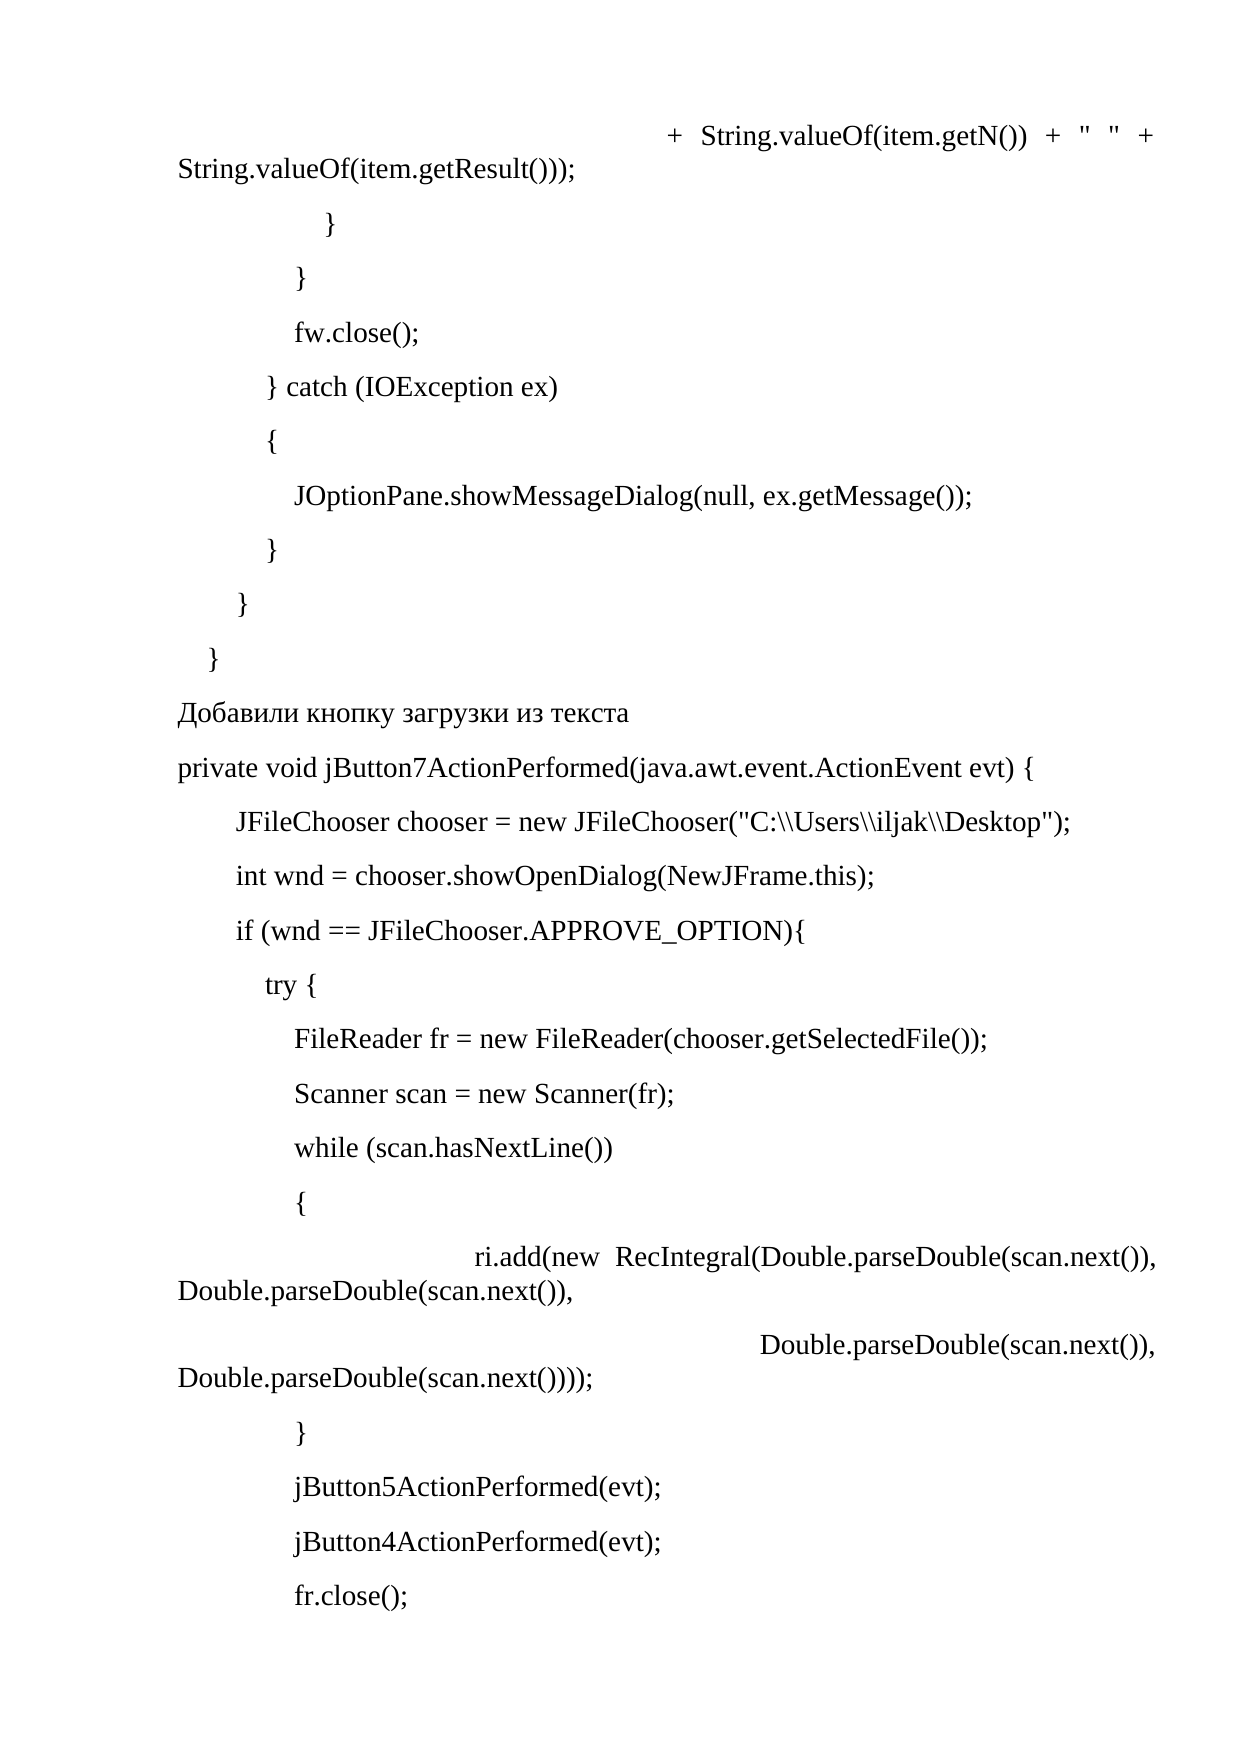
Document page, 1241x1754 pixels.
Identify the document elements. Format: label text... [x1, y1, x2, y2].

text } [177, 532, 1158, 566]
text if (wnd == JFileChooser.APPROVE_OPTION){ [177, 913, 1158, 946]
text JOptionPane.showMessageDialog(null, ex.getMessage()); [177, 478, 1158, 511]
text } [177, 206, 1158, 239]
text Double.parseDouble(scan.next()), Double.parseDouble(scan.next()))); [177, 1327, 1158, 1394]
text fw.close(); [177, 315, 1158, 348]
text } [177, 587, 1158, 620]
text try { [177, 967, 1158, 1001]
text } [177, 641, 1158, 674]
text ri.add(new RecIntegral(Double.parseDouble(scan.next()), Double.parseDouble(scan.next()), [177, 1239, 1158, 1306]
text } [177, 260, 1158, 294]
text Добавили кнопку загрузки из текста [177, 695, 1158, 729]
text int wnd = chooser.showOpenDialog(NewJFrame.this); [177, 858, 1158, 892]
text private void jButton7ActionPerformed(java.awt.event.ActionEvent evt) { [177, 750, 1158, 783]
text JFileChooser chooser = new JFileChooser("C:\\Users\\iljak\\Desktop"); [177, 804, 1158, 838]
text FileReader fr = new FileReader(chooser.getSelectedFile()); [177, 1022, 1158, 1055]
text jButton4ActionPerformed(evt); [177, 1524, 1158, 1557]
text { [177, 1185, 1158, 1218]
text fr.close(); [177, 1578, 1158, 1612]
text jButton5ActionPerformed(evt); [177, 1469, 1158, 1503]
text + String.valueOf(item.getN()) + " " + String.valueOf(item.getResult())); [177, 118, 1158, 185]
text } catch (IOException ex) [177, 369, 1158, 403]
text Scanner scan = new Scanner(fr); [177, 1076, 1158, 1109]
text while (scan.hasNextLine()) [177, 1130, 1158, 1164]
text { [177, 423, 1158, 457]
text } [177, 1415, 1158, 1448]
